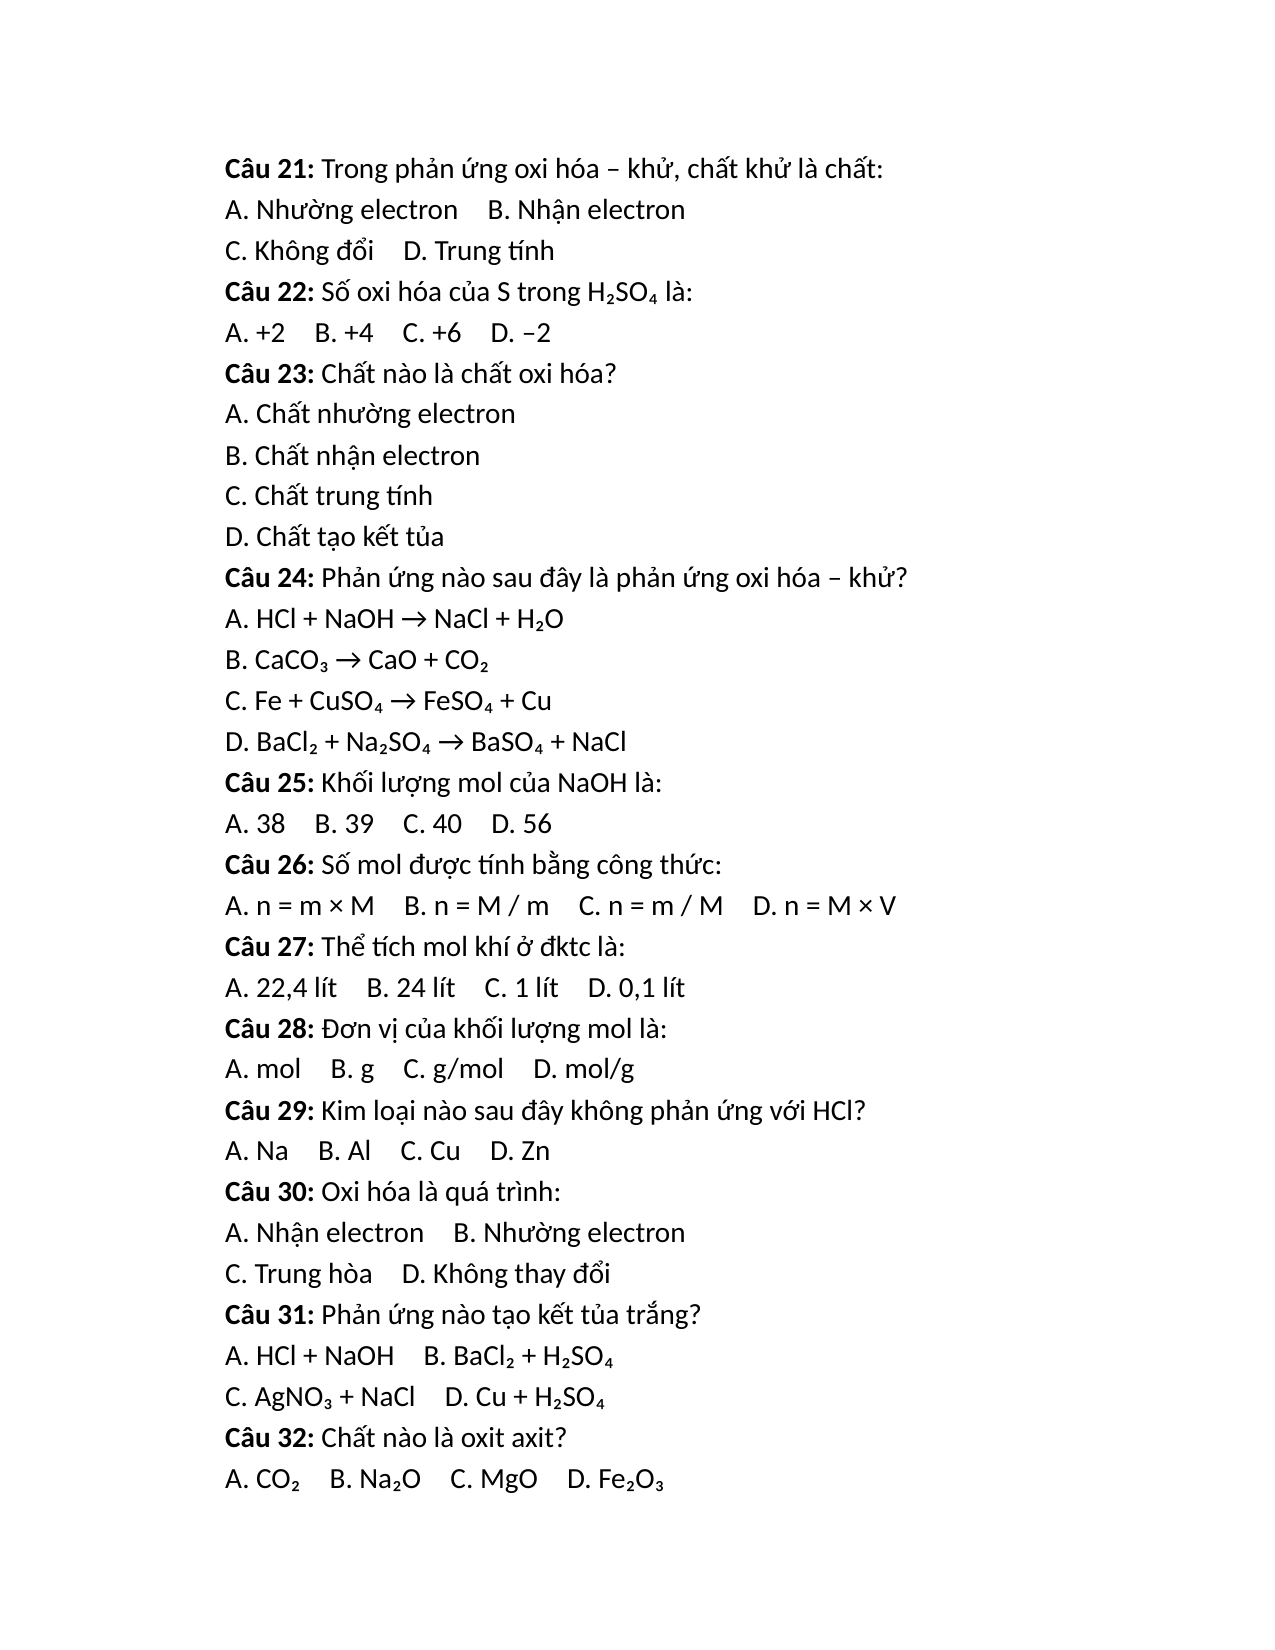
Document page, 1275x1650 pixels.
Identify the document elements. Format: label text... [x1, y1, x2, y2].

list Câu 28: Đơn vị của khối lượng mol là: A. mol B. g C. g/mol D. mol/g [225, 1010, 1125, 1086]
list Câu 22: Số oxi hóa của S trong H₂SO₄ là: A. +2 B. +4 C. +6 D. –2 [225, 273, 1125, 349]
list Câu 24: Phản ứng nào sau đây là phản ứng oxi hóa – khử? A. HCl + NaOH → NaCl + H₂O B. CaCO₃ → CaO + CO₂ C. Fe + CuSO₄ → FeSO₄ + Cu D. BaCl₂ + Na₂SO₄ → BaSO₄ + NaCl [225, 559, 1125, 759]
list Câu 25: Khối lượng mol của NaOH là: A. 38 B. 39 C. 40 D. 56 [225, 764, 1125, 841]
list Câu 26: Số mol được tính bằng công thức: A. n = m × M B. n = M / m C. n = m / M D. n = M × V [225, 846, 1125, 922]
list Câu 31: Phản ứng nào tạo kết tủa trắng? A. HCl + NaOH B. BaCl₂ + H₂SO₄ C. AgNO₃ + NaCl D. Cu + H₂SO₄ [225, 1296, 1125, 1414]
list Câu 29: Kim loại nào sau đây không phản ứng với HCl? A. Na B. Al C. Cu D. Zn [225, 1092, 1125, 1168]
list Câu 23: Chất nào là chất oxi hóa? A. Chất nhường electron B. Chất nhận electron C. Chất trung tính D. Chất tạo kết tủa [225, 355, 1125, 554]
list Câu 32: Chất nào là oxit axit? A. CO₂ B. Na₂O C. MgO D. Fe₂O₃ [225, 1419, 1125, 1496]
list Câu 21: Trong phản ứng oxi hóa – khử, chất khử là chất: A. Nhường electron B. Nhận electron C. Không đổi D. Trung tính [225, 150, 1125, 267]
list Câu 27: Thể tích mol khí ở đktc là: A. 22,4 lít B. 24 lít C. 1 lít D. 0,1 lít [225, 928, 1125, 1004]
list Câu 30: Oxi hóa là quá trình: A. Nhận electron B. Nhường electron C. Trung hòa D. Không thay đổi [225, 1173, 1125, 1291]
